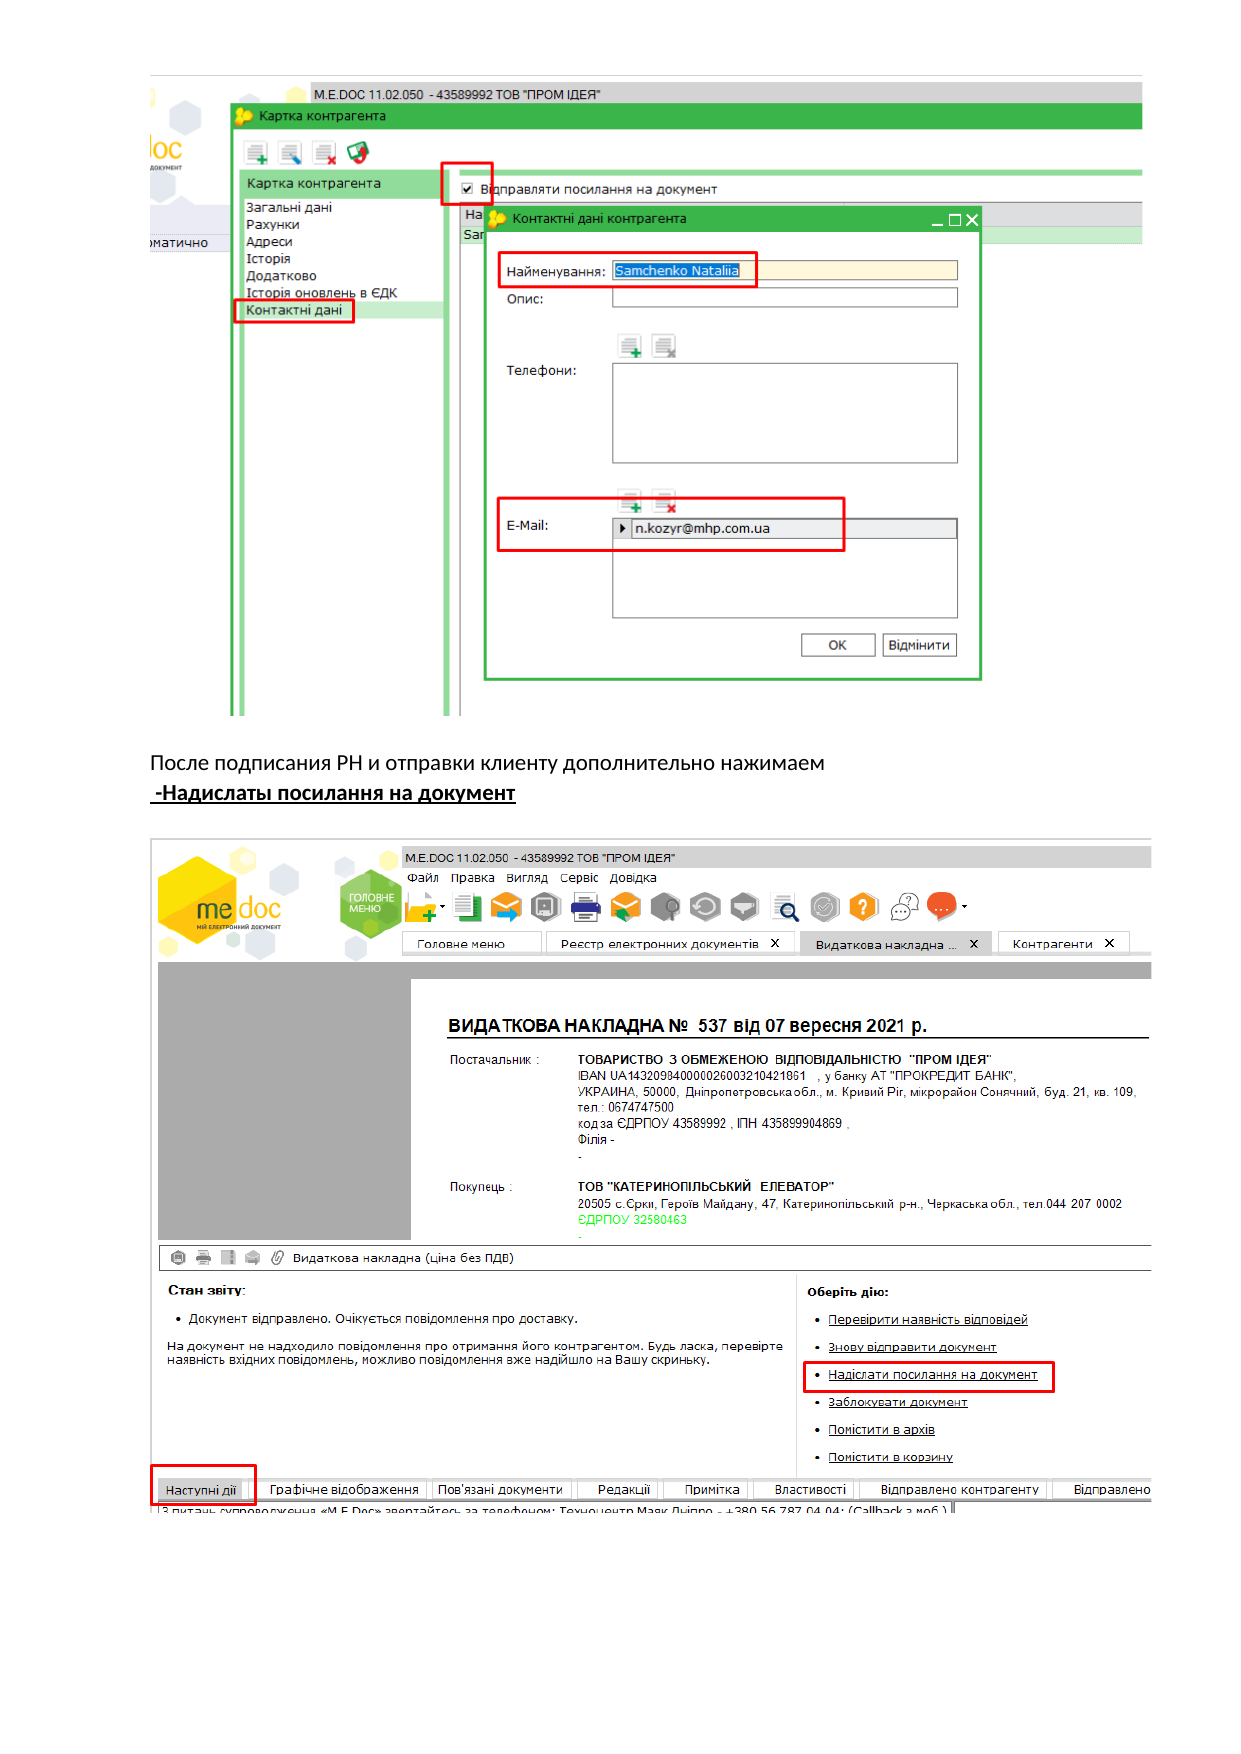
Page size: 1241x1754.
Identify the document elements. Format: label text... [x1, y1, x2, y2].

text После подписания РН и отправки клиенту дополнительно нажимаем [150, 748, 1165, 776]
text -Надислаты посилання на документ [150, 778, 1165, 806]
picture [150, 838, 1152, 1513]
picture [150, 75, 1143, 716]
